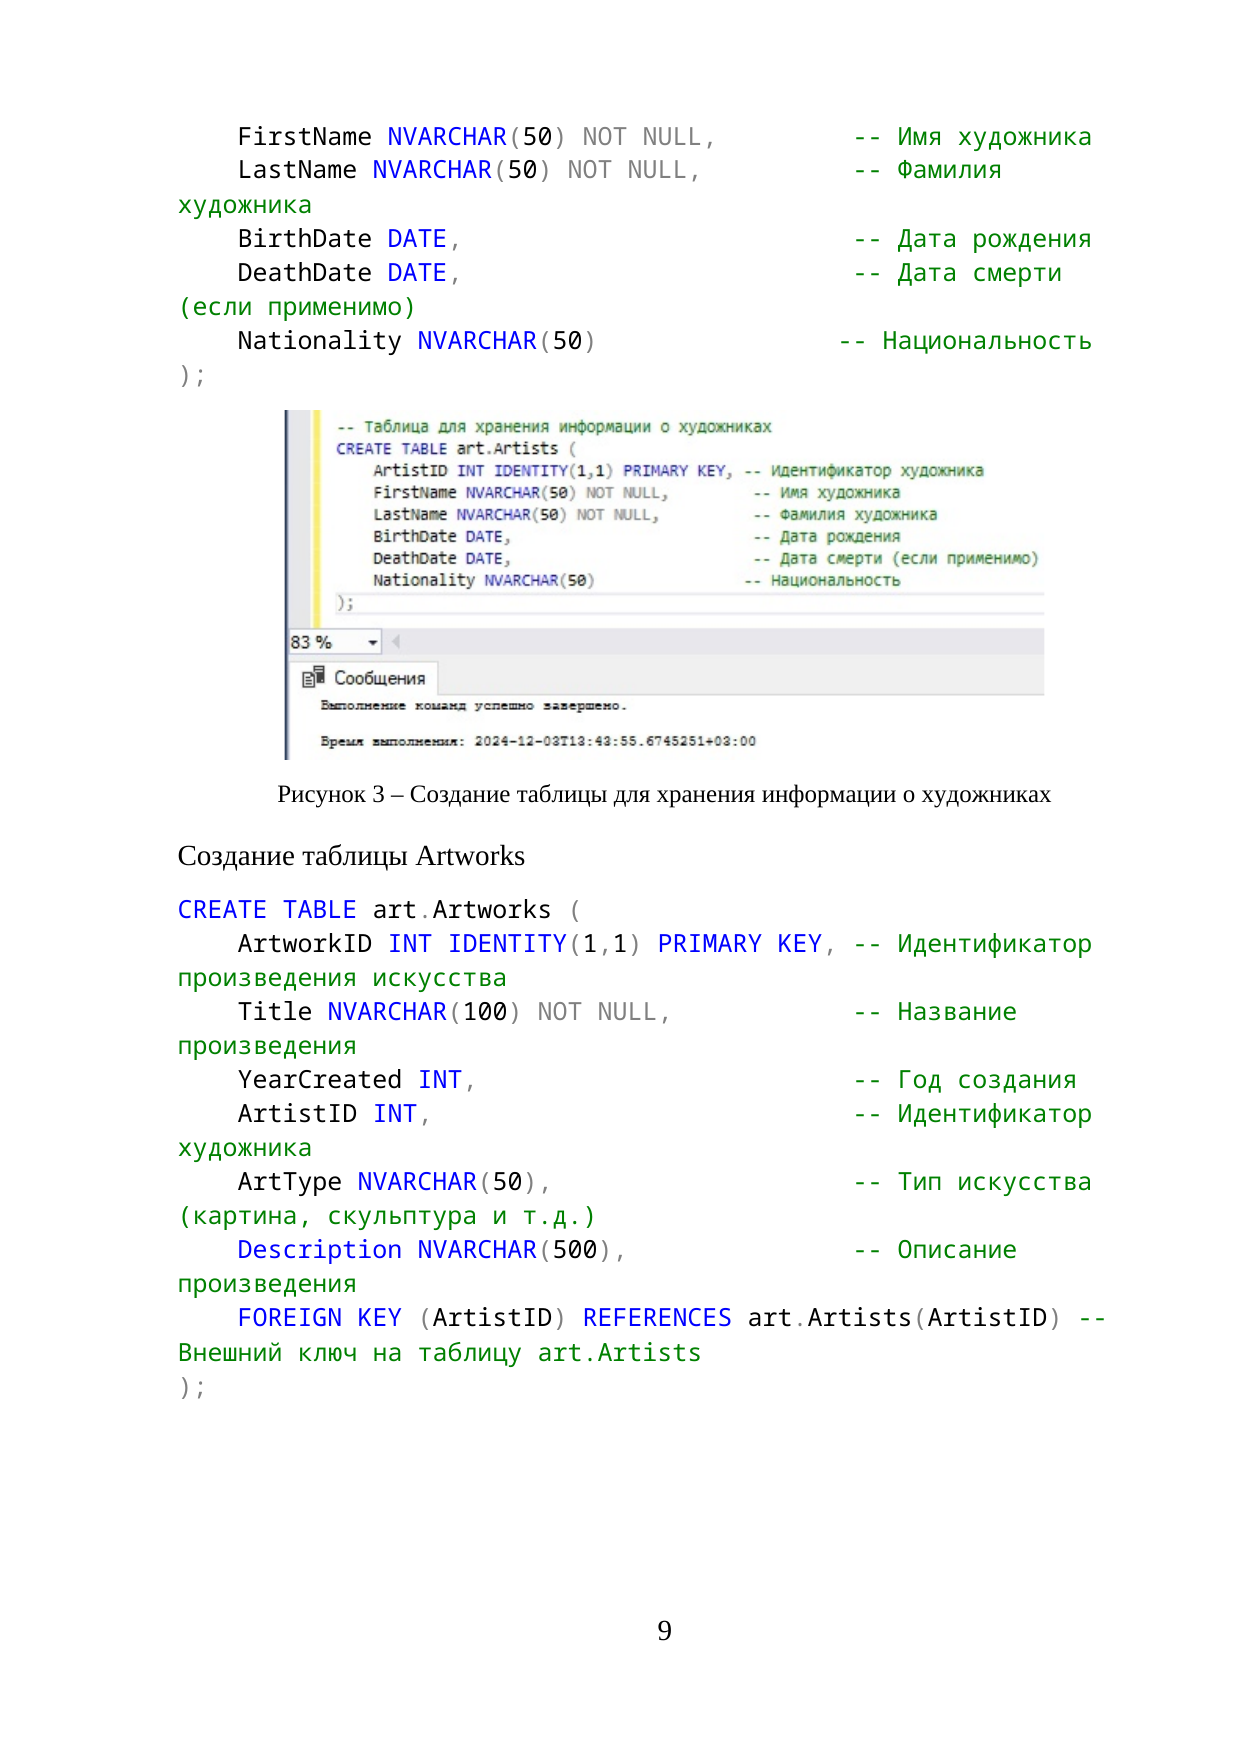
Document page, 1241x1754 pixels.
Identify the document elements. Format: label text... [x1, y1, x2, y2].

text Рисунок 3 – Создание таблицы для хранения информации о художниках [177, 779, 1152, 807]
text BirthDate DATE, -- Дата рождения [177, 220, 1152, 254]
text LastName NVARCHAR(50) NOT NULL, -- Фамилия художника [177, 152, 1152, 220]
text Создание таблицы Artworks [177, 838, 1152, 872]
text YearCreated INT, -- Год создания [177, 1062, 1152, 1096]
text Title NVARCHAR(100) NOT NULL, -- Название произведения [177, 993, 1152, 1062]
text Nationality NVARCHAR(50) -- Национальность [177, 322, 1152, 357]
text ); [177, 1368, 1152, 1402]
text Description NVARCHAR(500), -- Описание произведения [177, 1232, 1152, 1300]
text ArtistID INT, -- Идентификатор художника [177, 1096, 1152, 1164]
text FirstName NVARCHAR(50) NOT NULL, -- Имя художника [177, 118, 1152, 152]
text CREATE TABLE art.Artworks ( [177, 891, 1152, 925]
text ArtworkID INT IDENTITY(1,1) PRIMARY KEY, -- Идентификатор произведения искусства [177, 925, 1152, 993]
text ); [177, 357, 1152, 391]
text DeathDate DATE, -- Дата смерти (если применимо) [177, 254, 1152, 322]
text FOREIGN KEY (ArtistID) REFERENCES art.Artists(ArtistID) -- Внешний ключ на таблицу art.Artists [177, 1300, 1152, 1368]
picture [284, 410, 1045, 760]
text ArtType NVARCHAR(50), -- Тип искусства (картина, скульптура и т.д.) [177, 1164, 1152, 1232]
